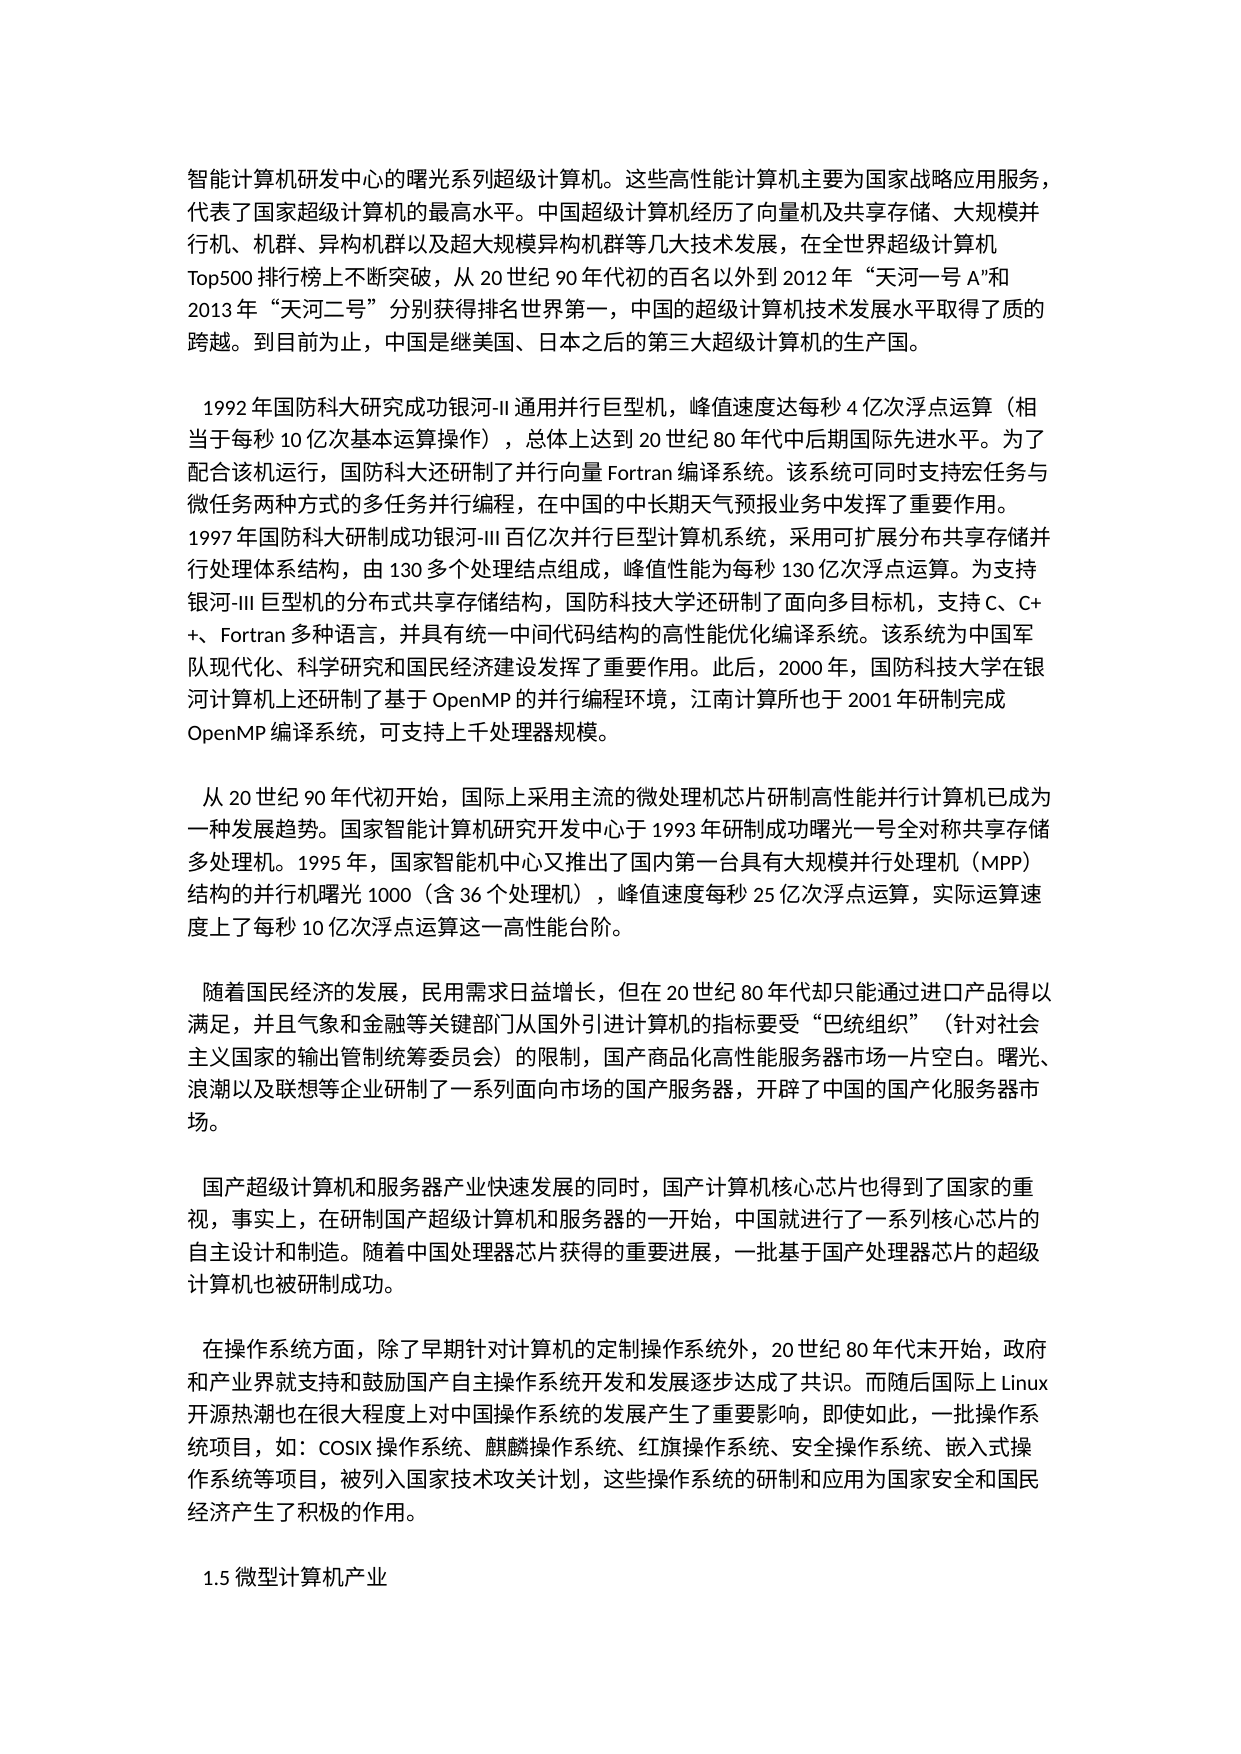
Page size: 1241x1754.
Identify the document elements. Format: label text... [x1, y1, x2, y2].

text 在操作系统方面，除了早期针对计算机的定制操作系统外，20世纪80年代末开始，政府和产业界就支持和鼓励国产自主操作系统开发和发展逐步达成了共识。而随后国际上Linux 开源热潮也在很大程度上对中国操作系统的发展产生了重要影响，即使如此，一批操作系统项目，如：COSIX操作系统、麒麟操作系统、红旗操作系统、安全操作系统、嵌入式操作系统等项目，被列入国家技术攻关计划，这些操作系统的研制和应用为国家安全和国民经济产生了积极的作用。 [187, 1332, 1053, 1527]
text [187, 162, 1053, 357]
text 从20世纪90年代初开始，国际上采用主流的微处理机芯片研制高性能并行计算机已成为一种发展趋势。国家智能计算机研究开发中心于1993年研制成功曙光一号全对称共享存储多处理机。1995 年，国家智能机中心又推出了国内第一台具有大规模并行处理机（MPP）结构的并行机曙光1000（含36个处理机），峰值速度每秒25亿次浮点运算，实际运算速度上了每秒10亿次浮点运算这一高性能台阶。 [187, 779, 1053, 942]
text 1.5 微型计算机产业 [187, 1559, 1053, 1592]
text 随着国民经济的发展，民用需求日益增长，但在20世纪80年代却只能通过进口产品得以满足，并且气象和金融等关键部门从国外引进计算机的指标要受“巴统组织”（针对社会主义国家的输出管制统筹委员会）的限制，国产商品化高性能服务器市场一片空白。曙光、浪潮以及联想等企业研制了一系列面向市场的国产服务器，开辟了中国的国产化服务器市场。 [187, 974, 1053, 1137]
text 1992年国防科大研究成功银河-II通用并行巨型机，峰值速度达每秒4亿次浮点运算（相当于每秒10亿次基本运算操作），总体上达到20世纪80年代中后期国际先进水平。为了配合该机运行，国防科大还研制了并行向量Fortran编译系统。该系统可同时支持宏任务与微任务两种方式的多任务并行编程，在中国的中长期天气预报业务中发挥了重要作用。1997年国防科大研制成功银河-III百亿次并行巨型计算机系统，采用可扩展分布共享存储并行处理体系结构，由130多个处理结点组成，峰值性能为每秒130亿次浮点运算。为支持银河-III巨型机的分布式共享存储结构，国防科技大学还研制了面向多目标机，支持C、C++、Fortran多种语言，并具有统一中间代码结构的高性能优化编译系统。该系统为中国军队现代化、科学研究和国民经济建设发挥了重要作用。此后，2000年，国防科技大学在银河计算机上还研制了基于OpenMP的并行编程环境，江南计算所也于2001年研制完成OpenMP编译系统，可支持上千处理器规模。 [187, 389, 1053, 747]
text 国产超级计算机和服务器产业快速发展的同时，国产计算机核心芯片也得到了国家的重视，事实上，在研制国产超级计算机和服务器的一开始，中国就进行了一系列核心芯片的自主设计和制造。随着中国处理器芯片获得的重要进展，一批基于国产处理器芯片的超级计算机也被研制成功。 [187, 1169, 1053, 1299]
